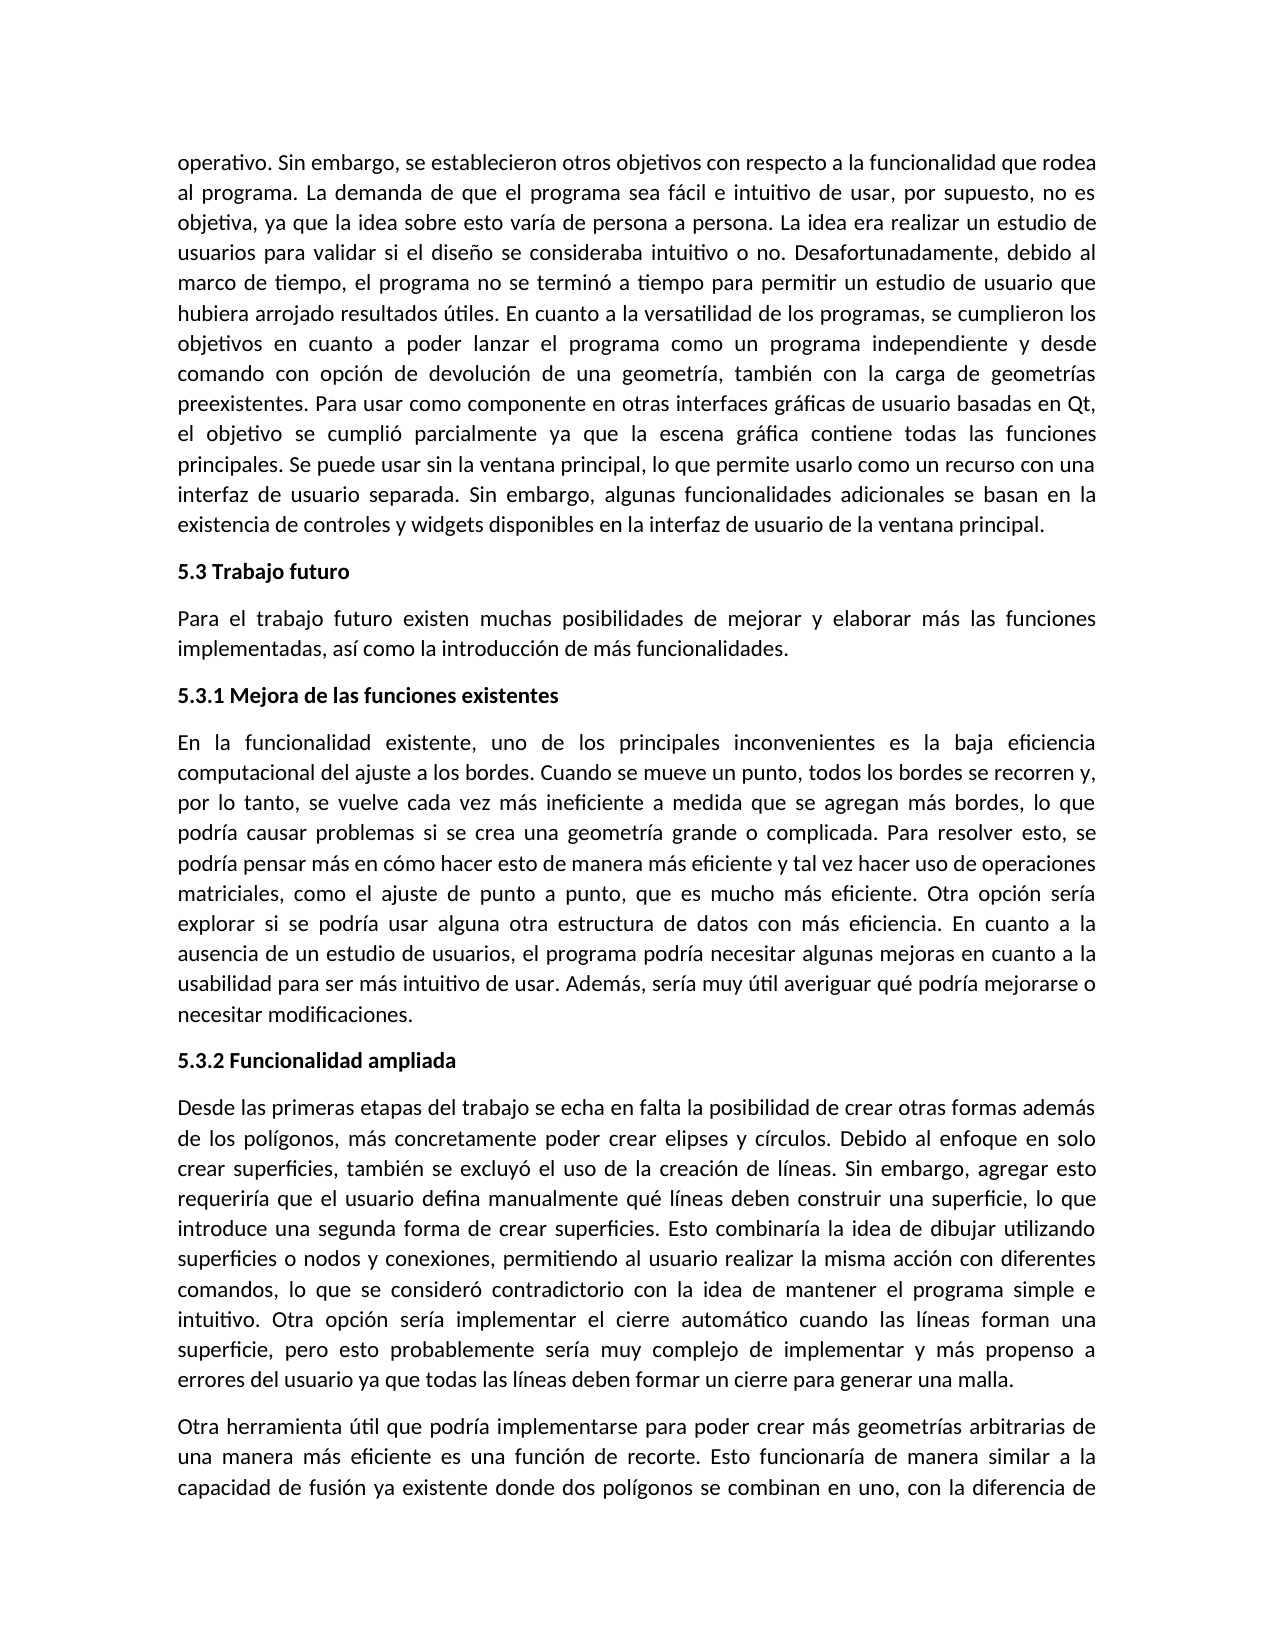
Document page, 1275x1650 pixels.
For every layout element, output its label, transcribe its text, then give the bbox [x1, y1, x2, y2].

text En la funcionalidad existente, uno de los principales inconvenientes es la baja eficiencia computacional del ajuste a los bordes. Cuando se mueve un punto, todos los bordes se recorren y, por lo tanto, se vuelve cada vez más ineficiente a medida que se agregan más bordes, lo que podría causar problemas si se crea una geometría grande o complicada. Para resolver esto, se podría pensar más en cómo hacer esto de manera más eficiente y tal vez hacer uso de operaciones matriciales, como el ajuste de punto a punto, que es mucho más eficiente. Otra opción sería explorar si se podría usar alguna otra estructura de datos con más eficiencia. En cuanto a la ausencia de un estudio de usuarios, el programa podría necesitar algunas mejoras en cuanto a la usabilidad para ser más intuitivo de usar. Además, sería muy útil averiguar qué podría mejorarse o necesitar modificaciones. [177, 728, 1098, 1028]
text 5.3.1 Mejora de las funciones existentes [177, 681, 1098, 709]
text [177, 1412, 1098, 1501]
text 5.3.2 Funcionalidad ampliada [177, 1047, 1098, 1074]
text Desde las primeras etapas del trabajo se echa en falta la posibilidad de crear otras formas además de los polígonos, más concretamente poder crear elipses y círculos. Debido al enfoque en solo crear superficies, también se excluyó el uso de la creación de líneas. Sin embargo, agregar esto requeriría que el usuario defina manualmente qué líneas deben construir una superficie, lo que introduce una segunda forma de crear superficies. Esto combinaría la idea de dibujar utilizando superficies o nodos y conexiones, permitiendo al usuario realizar la misma acción con diferentes comandos, lo que se consideró contradictorio con la idea de mantener el programa simple e intuitivo. Otra opción sería implementar el cierre automático cuando las líneas forman una superficie, pero esto probablemente sería muy complejo de implementar y más propenso a errores del usuario ya que todas las líneas deben formar un cierre para generar una malla. [177, 1093, 1098, 1393]
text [177, 148, 1098, 538]
text Para el trabajo futuro existen muchas posibilidades de mejorar y elaborar más las funciones implementadas, así como la introducción de más funcionalidades. [177, 604, 1098, 662]
text 5.3 Trabajo futuro [177, 557, 1098, 585]
